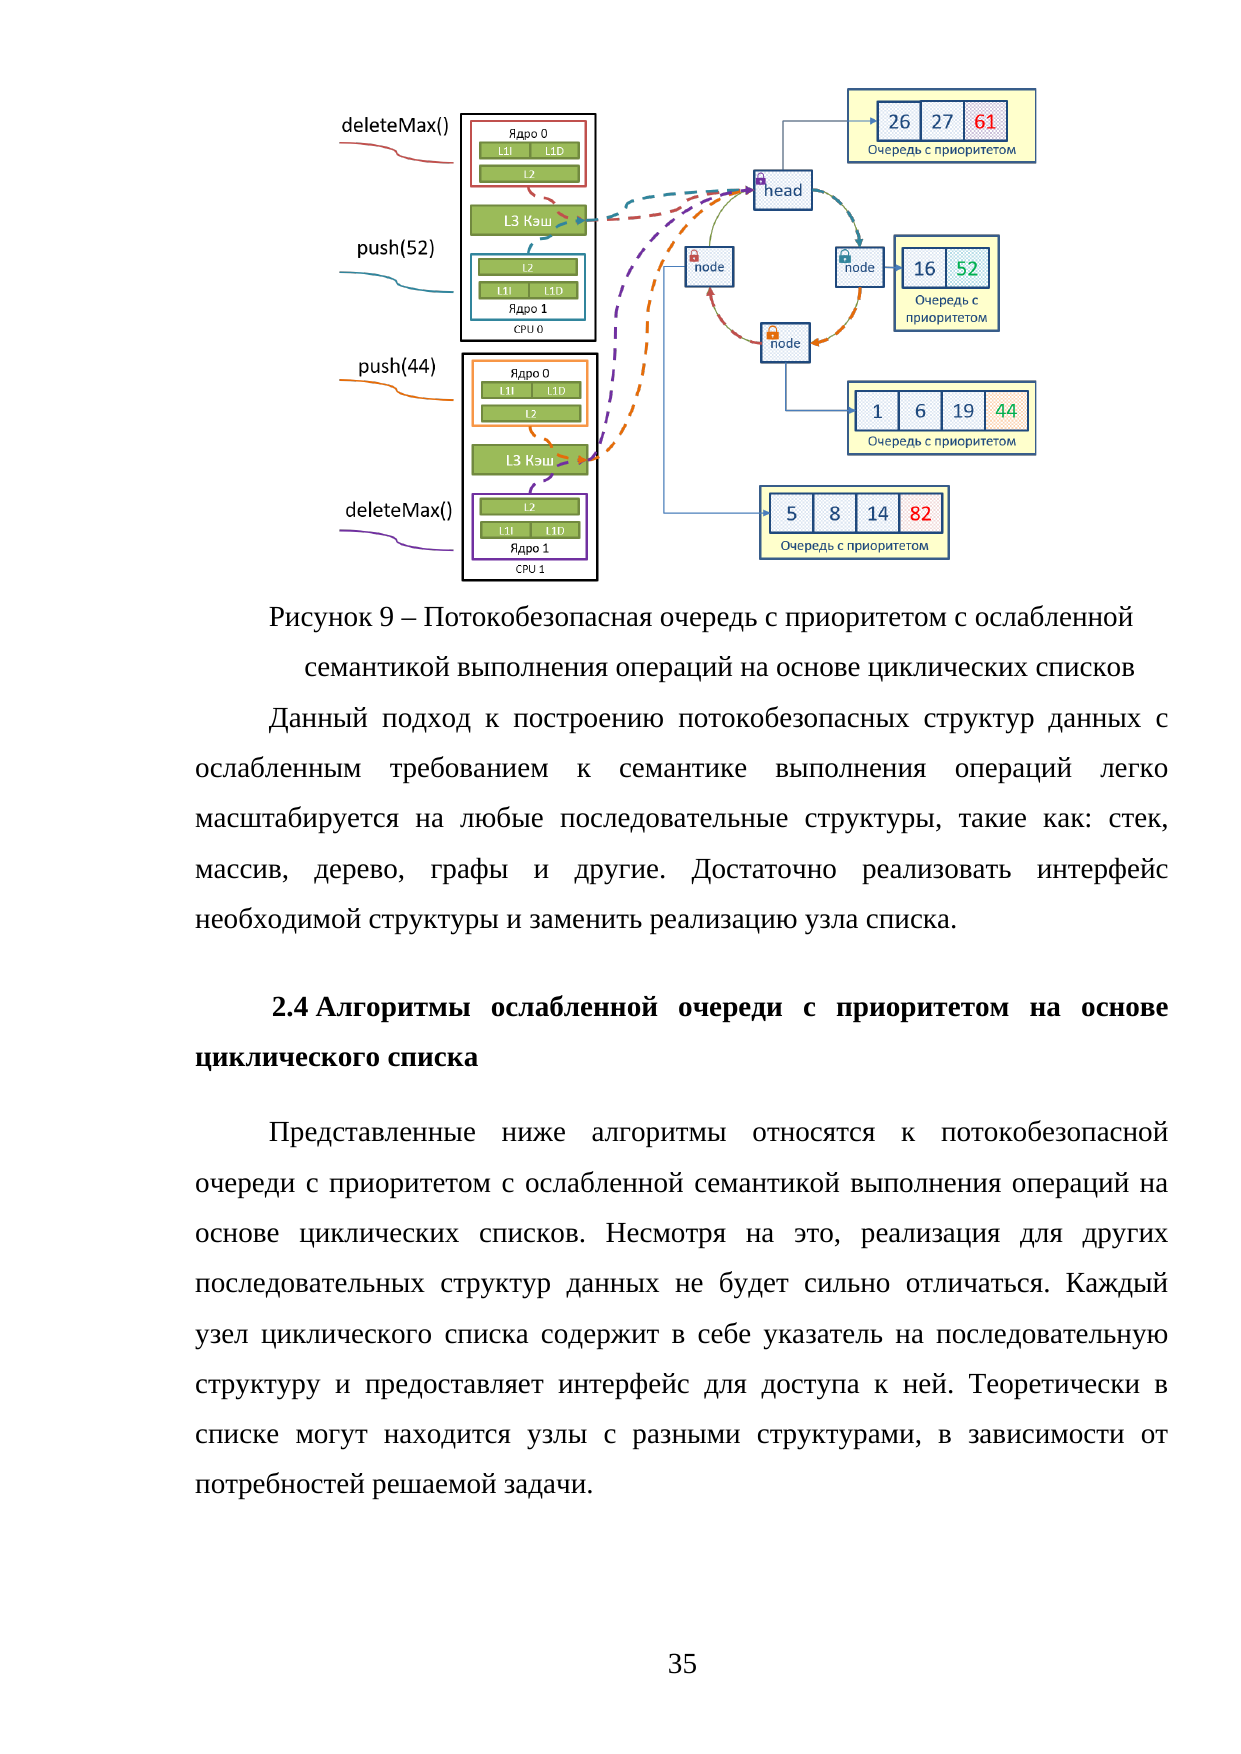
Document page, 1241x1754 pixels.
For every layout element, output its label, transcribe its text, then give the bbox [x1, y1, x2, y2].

text Данный подход к построению потокобезопасных структур данных с ослабленным требованием к семантике выполнения операций легко масштабируется на любые последовательные структуры, такие как: стек, массив, дерево, графы и другие. Достаточно реализовать интерфейс необходимой структуры и заменить реализацию узла списка. [195, 700, 1169, 934]
text Потокобезопасная очередь с приоритетом с ослабленной семантикой выполнения операций на основе циклических списков [232, 599, 1169, 683]
text Представленные ниже алгоритмы относятся к потокобезопасной очереди с приоритетом с ослабленной семантикой выполнения операций на основе циклических списков. Несмотря на это, реализация для других последовательных структур данных не будет сильно отличаться. Каждый узел циклического списка содержит в себе указатель на последовательную структуру и предоставляет интерфейс для доступа к ней. Теоретически в списке могут находится узлы с разными структурами, в зависимости от потребностей решаемой задачи. [195, 1114, 1169, 1500]
subtitle Алгоритмы ослабленной очереди с приоритетом на основе циклического списка [195, 989, 1169, 1073]
picture [328, 88, 1037, 583]
